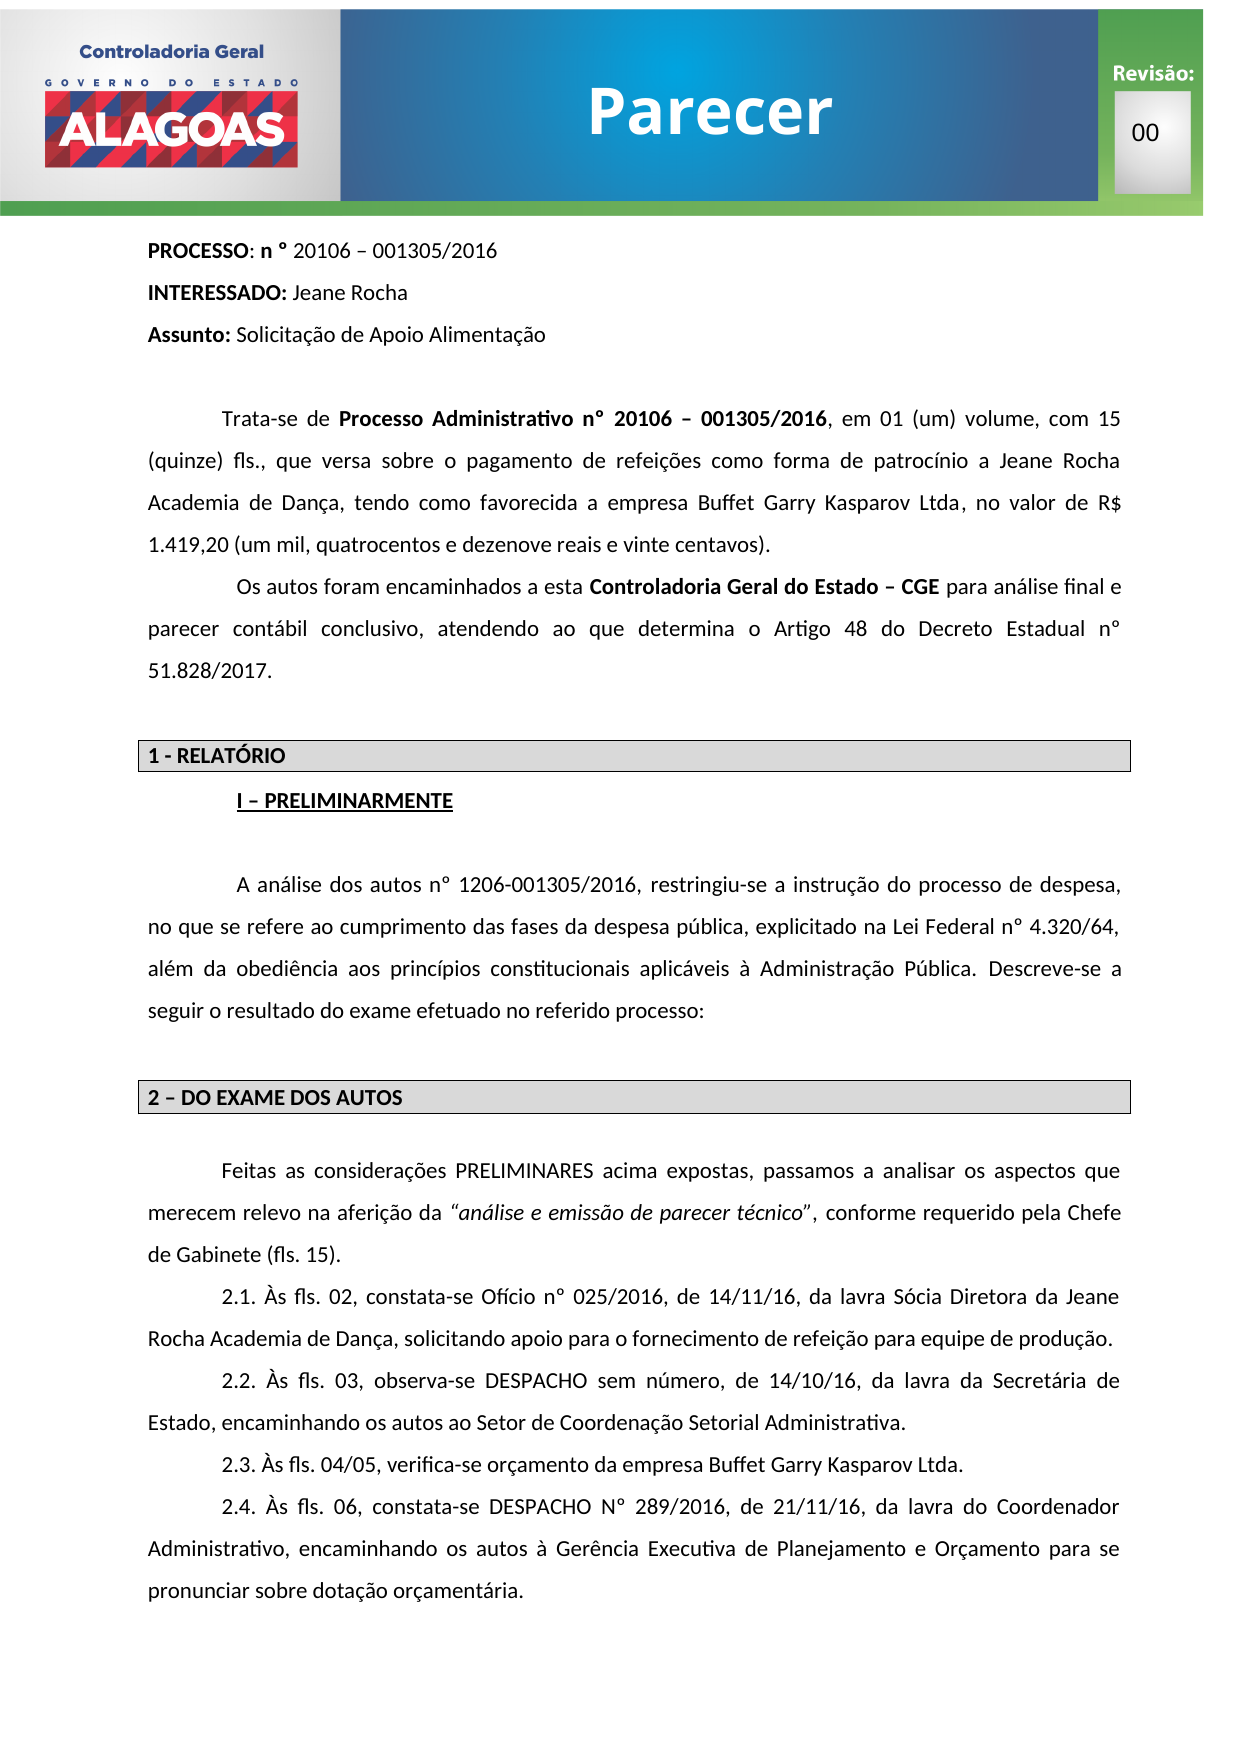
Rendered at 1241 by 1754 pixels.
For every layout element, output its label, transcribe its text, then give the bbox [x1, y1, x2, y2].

text Feitas as considerações PRELIMINARES acima expostas, passamos a analisar os aspectos que merecem relevo na aferição da “análise e emissão de parecer técnico”, conforme requerido pela Chefe de Gabinete (fls. 15). [148, 1156, 1122, 1268]
text Trata-se de Processo Administrativo nº 20106 – 001305/2016, em 01 (um) volume, com 15 (quinze) fls., que versa sobre o pagamento de refeições como forma de patrocínio a Jeane Rocha Academia de Dança, tendo como favorecida a empresa Buffet Garry Kasparov Ltda, no valor de R$ 1.419,20 (um mil, quatrocentos e dezenove reais e vinte centavos). [148, 404, 1122, 558]
text PROCESSO: n º 20106 – 001305/2016 [148, 236, 1122, 264]
text 2.4. Às fls. 06, constata-se DESPACHO Nº 289/2016, de 21/11/16, da lavra do Coordenador Administrativo, encaminhando os autos à Gerência Executiva de Planejamento e Orçamento para se pronunciar sobre dotação orçamentária. [148, 1492, 1122, 1604]
text 2.1. Às fls. 02, constata-se Ofício nº 025/2016, de 14/11/16, da lavra Sócia Diretora da Jeane Rocha Academia de Dança, solicitando apoio para o fornecimento de refeição para equipe de produção. [148, 1282, 1122, 1352]
text INTERESSADO: Jeane Rocha [148, 278, 1122, 306]
text Assunto: Solicitação de Apoio Alimentação [148, 320, 1122, 348]
text 2 – DO EXAME DOS AUTOS [139, 1081, 1130, 1113]
text 1 - RELATÓRIO [139, 741, 1130, 771]
text I – PRELIMINARMENTE [163, 786, 1122, 814]
text Os autos foram encaminhados a esta Controladoria Geral do Estado – CGE para análise final e parecer contábil conclusivo, atendendo ao que determina o Artigo 48 do Decreto Estadual nº 51.828/2017. [148, 572, 1122, 684]
picture [0, 9, 1204, 216]
text 2.3. Às fls. 04/05, verifica-se orçamento da empresa Buffet Garry Kasparov Ltda. [148, 1450, 1122, 1478]
text A análise dos autos nº 1206-001305/2016, restringiu-se a instrução do processo de despesa, no que se refere ao cumprimento das fases da despesa pública, explicitado na Lei Federal nº 4.320/64, além da obediência aos princípios constitucionais aplicáveis à Administração Pública. Descreve-se a seguir o resultado do exame efetuado no referido processo: [148, 870, 1122, 1024]
text 2.2. Às fls. 03, observa-se DESPACHO sem número, de 14/10/16, da lavra da Secretária de Estado, encaminhando os autos ao Setor de Coordenação Setorial Administrativa. [148, 1366, 1122, 1436]
